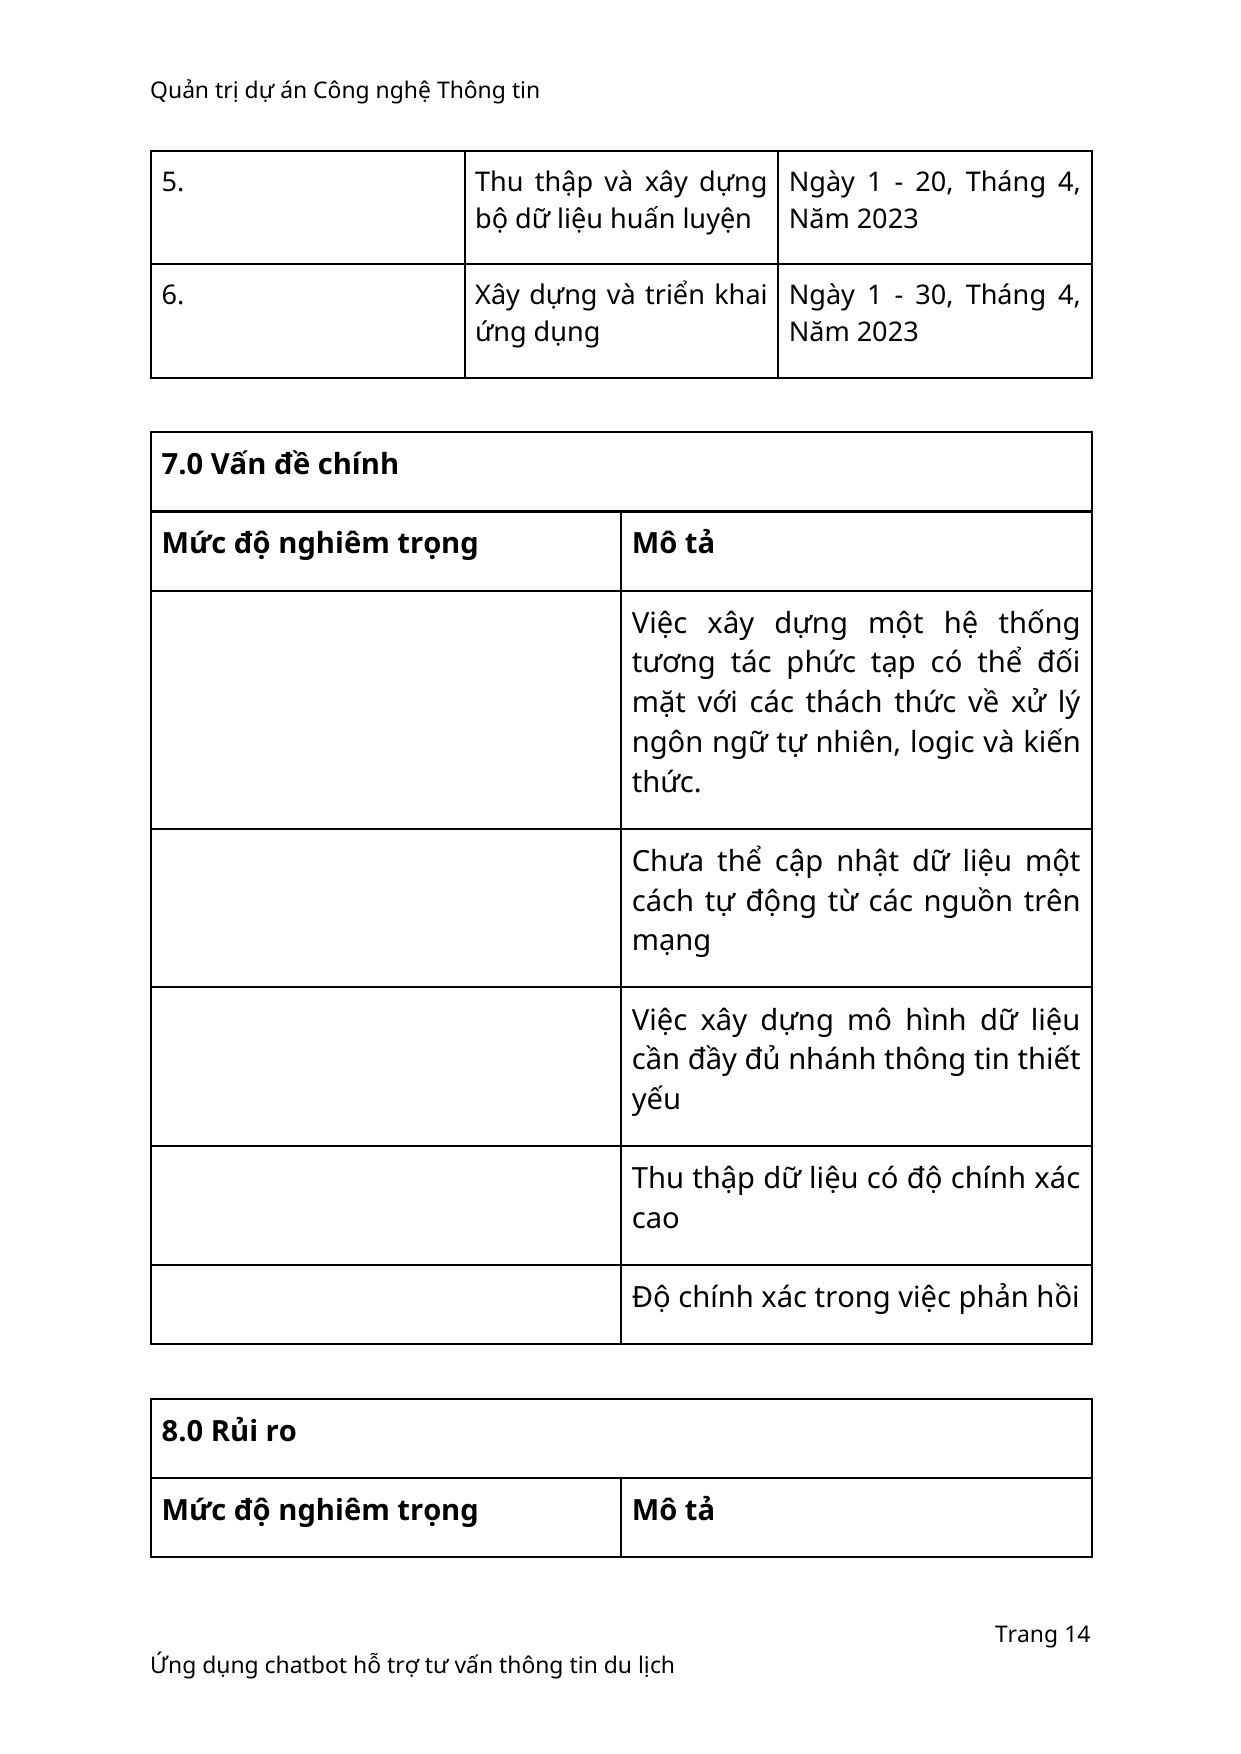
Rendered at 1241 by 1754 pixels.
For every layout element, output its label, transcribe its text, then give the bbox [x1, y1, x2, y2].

table_cell Việc xây dựng một hệ thống tương tác phức tạp có thể đối mặt với các thách thức về xử lý ngôn ngữ tự nhiên, logic và kiến thức. [622, 592, 1091, 828]
table_cell [152, 988, 620, 1145]
table_cell Thu thập và xây dựng bộ dữ liệu huấn luyện [466, 152, 777, 263]
table_cell 6. [152, 265, 464, 377]
table_cell Xây dựng và triển khai ứng dụng [466, 265, 777, 377]
table_header 7.0 Vấn đề chính [152, 433, 1091, 510]
table_cell Ngày 1 - 20, Tháng 4, Năm 2023 [779, 152, 1091, 263]
table_cell Mức độ nghiêm trọng [152, 513, 620, 589]
table_cell [152, 830, 620, 986]
table_cell Mô tả [622, 513, 1091, 589]
table_cell Mức độ nghiêm trọng [152, 1479, 620, 1556]
table_cell Độ chính xác trong việc phản hồi [622, 1266, 1091, 1343]
table_cell [152, 592, 620, 828]
table_cell 5. [152, 152, 464, 263]
table_cell Chưa thể cập nhật dữ liệu một cách tự động từ các nguồn trên mạng [622, 830, 1091, 986]
table_cell Mô tả [622, 1479, 1091, 1556]
table_cell [152, 1147, 620, 1264]
table_cell Việc xây dựng mô hình dữ liệu cần đầy đủ nhánh thông tin thiết yếu [622, 988, 1091, 1145]
table_cell [152, 1266, 620, 1343]
table_header 8.0 Rủi ro [152, 1400, 1091, 1477]
table_cell Ngày 1 - 30, Tháng 4, Năm 2023 [779, 265, 1091, 377]
table_cell Thu thập dữ liệu có độ chính xác cao [622, 1147, 1091, 1264]
